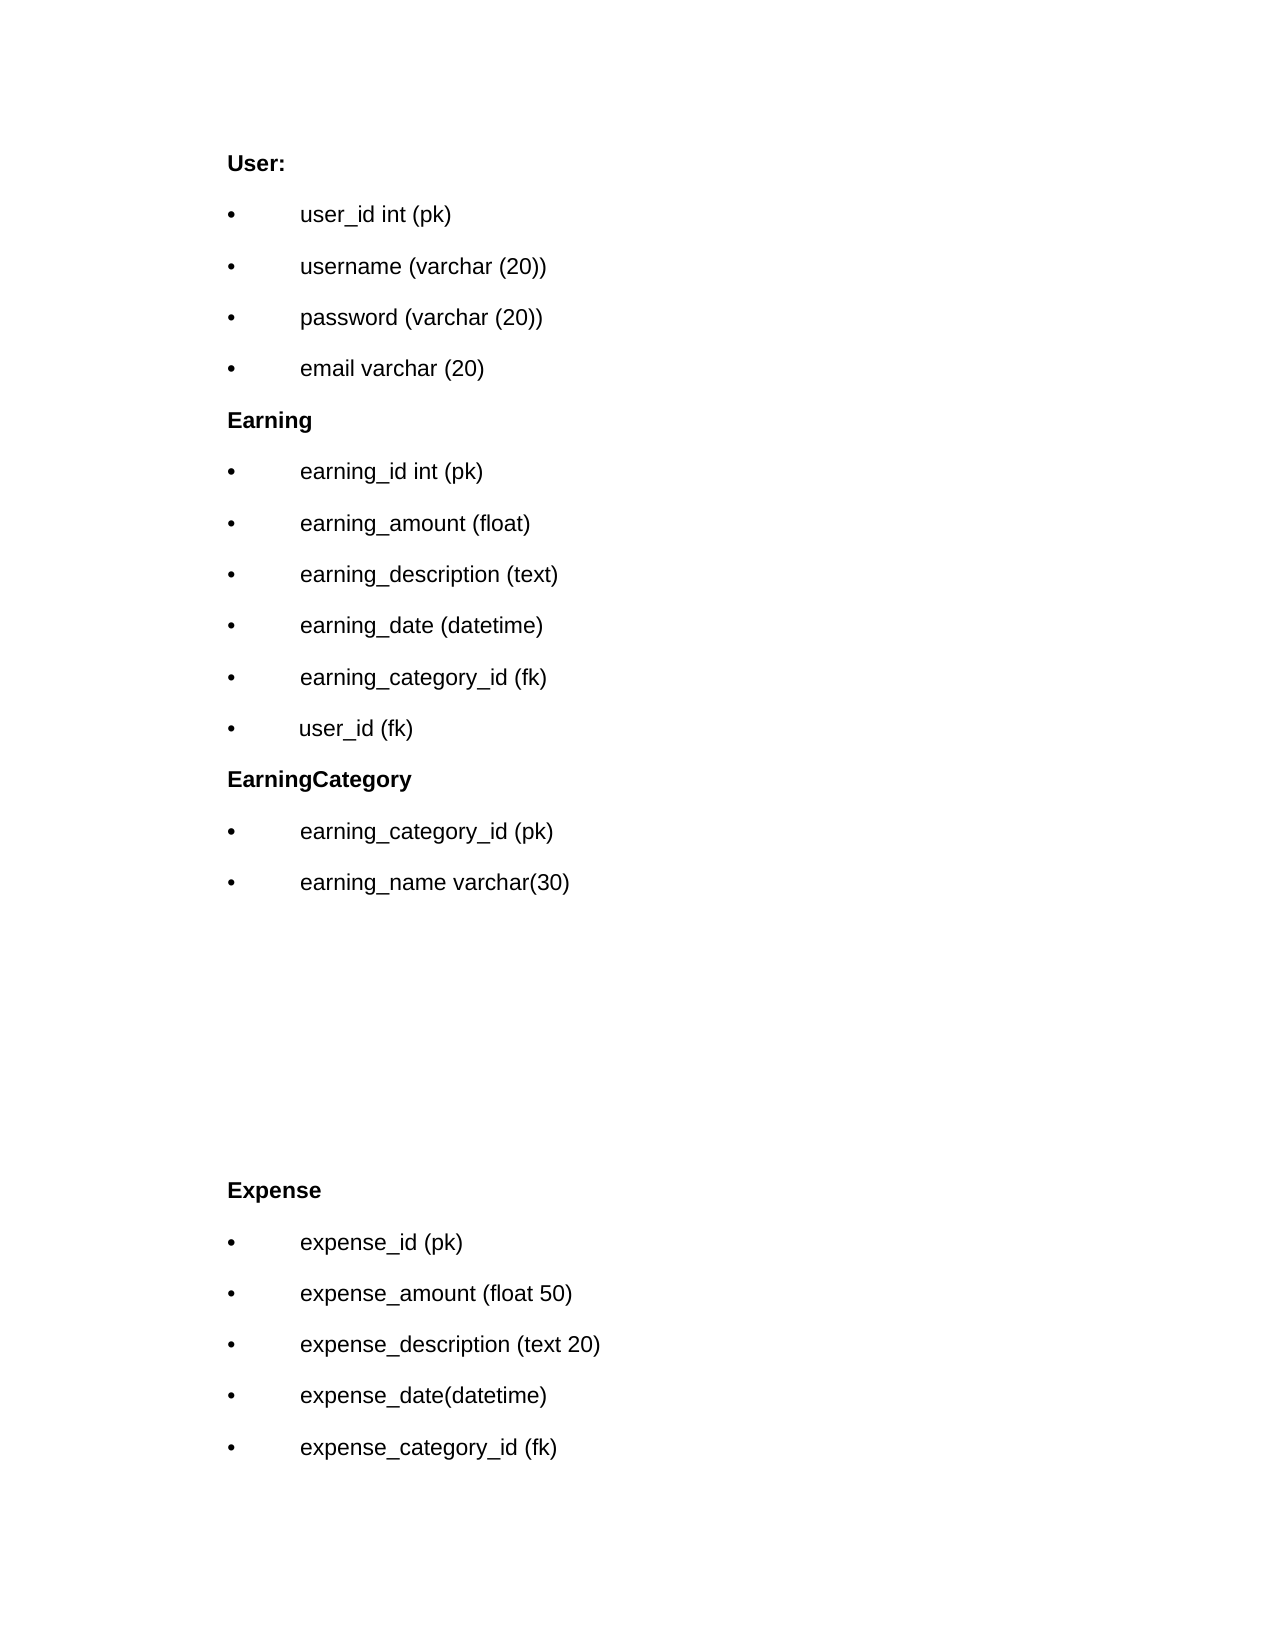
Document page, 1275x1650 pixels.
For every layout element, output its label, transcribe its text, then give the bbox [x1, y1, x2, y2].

text • earning_name varchar(30) [225, 869, 1125, 895]
text • earning_id int (pk) [225, 458, 1125, 484]
text • expense_id (pk) [225, 1228, 1125, 1255]
text • earning_description (text) [225, 561, 1125, 587]
text • password (varchar (20)) [225, 304, 1125, 330]
text • email varchar (20) [225, 355, 1125, 382]
text • expense_description (text 20) [225, 1331, 1125, 1357]
text • earning_category_id (pk) [225, 818, 1125, 844]
text • expense_amount (float 50) [225, 1280, 1125, 1306]
text EarningCategory [225, 766, 1125, 793]
text • earning_date (datetime) [225, 612, 1125, 638]
text • user_id (fk) [225, 715, 1125, 741]
text User: [225, 150, 1125, 176]
text • expense_date(datetime) [225, 1382, 1125, 1409]
text • expense_category_id (fk) [225, 1434, 1125, 1460]
text • earning_amount (float) [225, 509, 1125, 536]
text • earning_category_id (fk) [225, 663, 1125, 690]
text Expense [225, 1177, 1125, 1203]
text • username (varchar (20)) [225, 253, 1125, 279]
text Earning [225, 407, 1125, 433]
text • user_id int (pk) [225, 201, 1125, 228]
